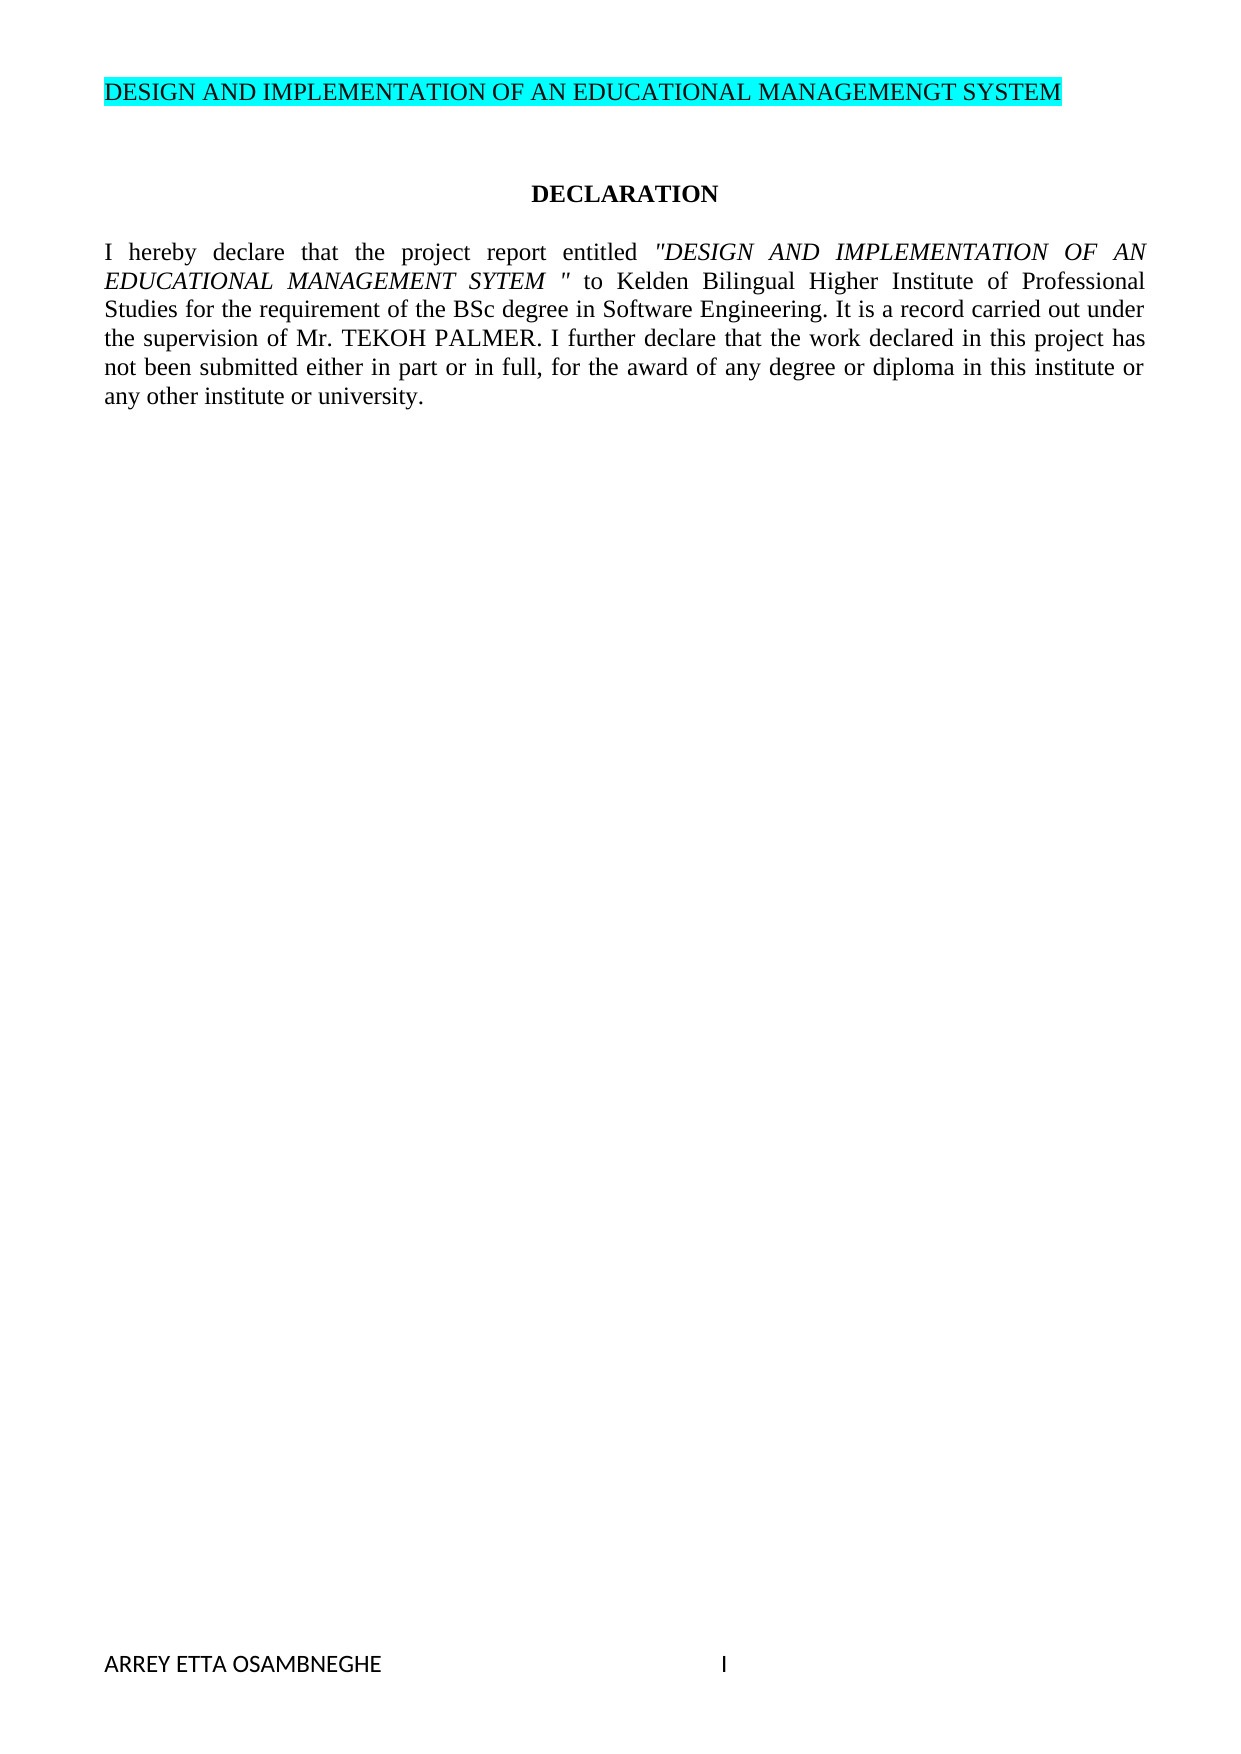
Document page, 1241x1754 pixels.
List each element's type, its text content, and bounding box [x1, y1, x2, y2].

text I hereby declare that the project report entitled "DESIGN AND IMPLEMENTATION OF AN EDUCATIONAL MANAGEMENT SYTEM " to Kelden Bilingual Higher Institute of Professional Studies for the requirement of the BSc degree in Software Engineering. It is a record carried out under the supervision of Mr. TEKOH PALMER. I further declare that the work declared in this project has not been submitted either in part or in full, for the award of any degree or diploma in this institute or any other institute or university. [104, 237, 1146, 409]
text DECLARATION [104, 179, 1146, 208]
